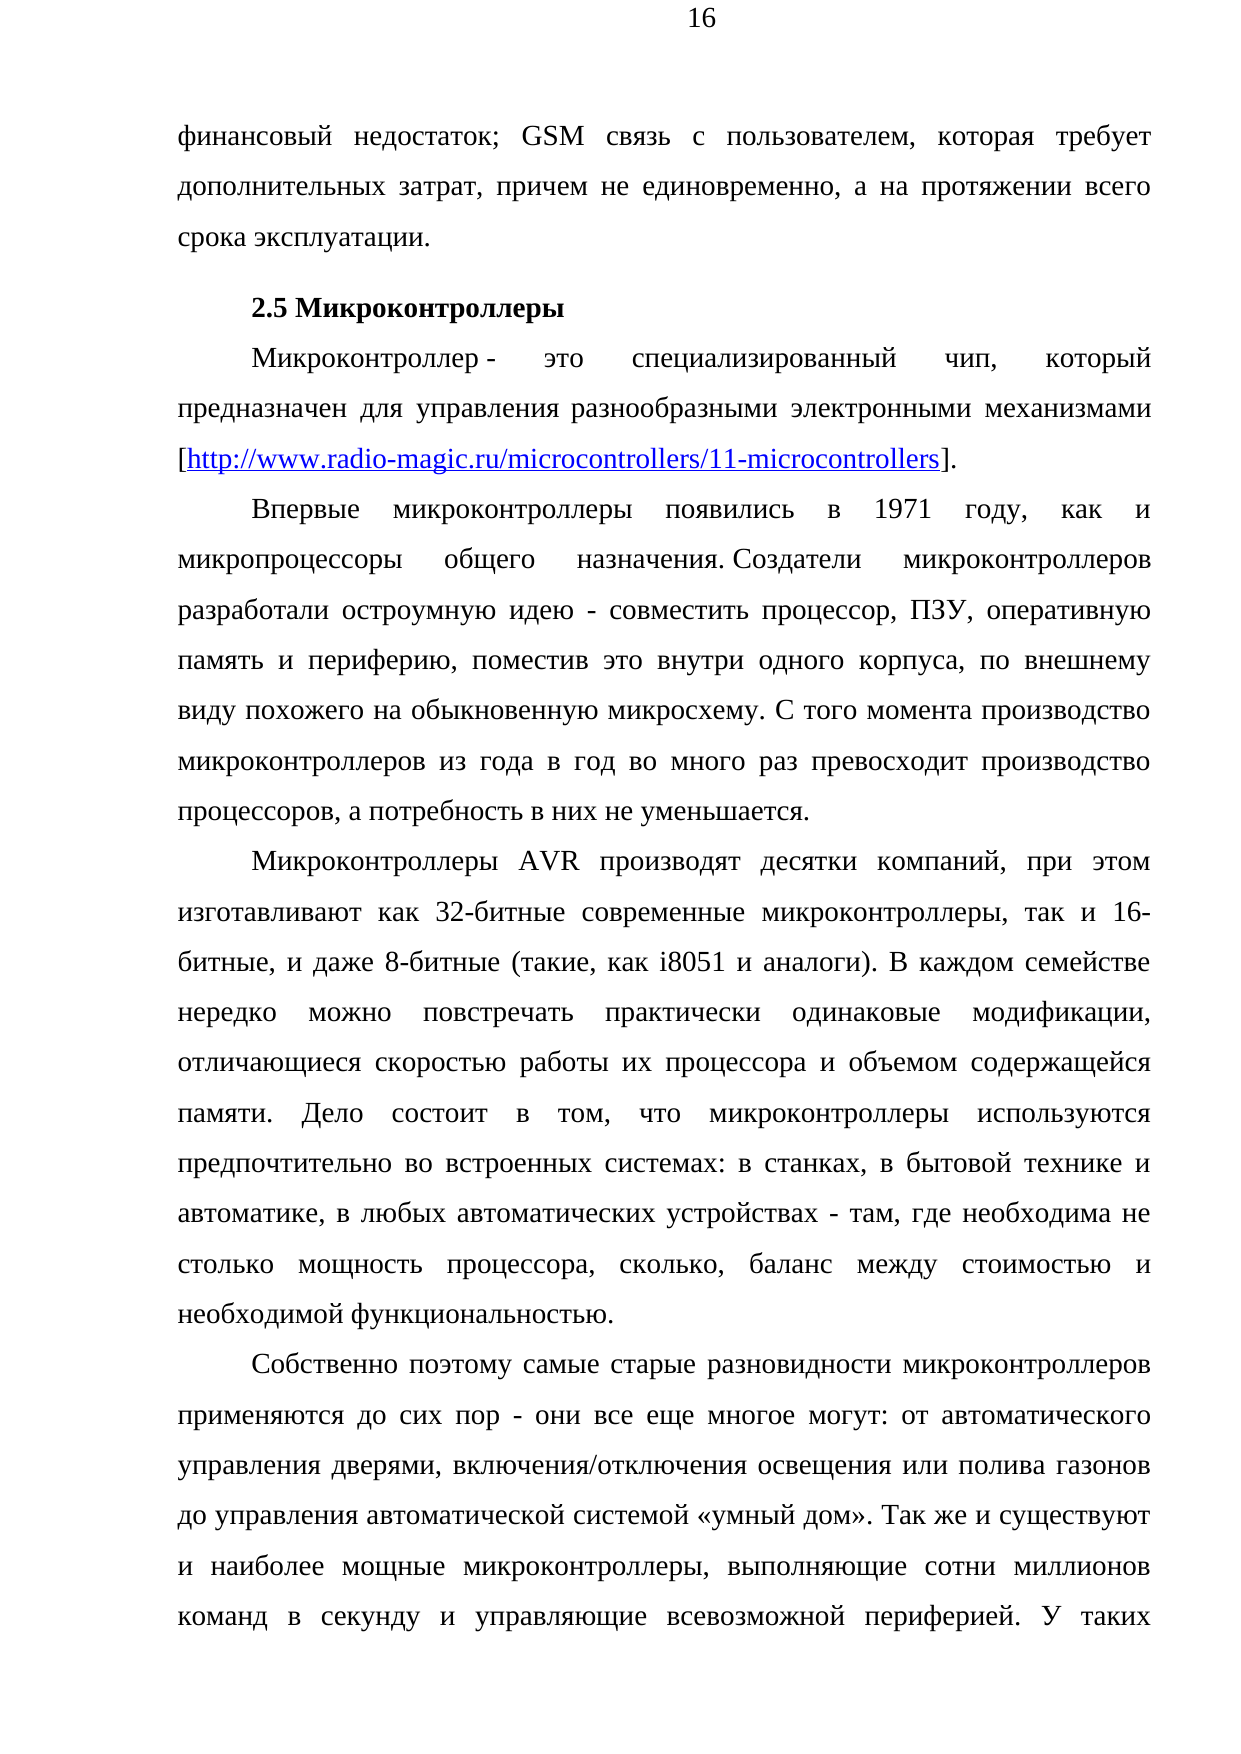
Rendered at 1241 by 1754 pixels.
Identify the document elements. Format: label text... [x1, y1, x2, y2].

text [177, 118, 1152, 252]
text Впервые микроконтроллеры появились в 1971 году, как и микропроцессоры общего назначения. Создатели микроконтроллеров разработали остроумную идею - совместить процессор, ПЗУ, оперативную память и периферию, поместив это внутри одного корпуса, по внешнему виду похожего на обыкновенную микросхему. С того момента производство микроконтроллеров из года в год во много раз превосходит производство процессоров, а потребность в них не уменьшается. [177, 491, 1152, 827]
text Микроконтроллер - это специализированный чип, который предназначен для управления разнообразными электронными механизмами [http://www.radio-magic.ru/microcontrollers/11-microcontrollers]. [177, 340, 1152, 474]
subtitle 2.5 Микроконтроллеры [177, 290, 1152, 323]
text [177, 1346, 1152, 1632]
text Микроконтроллеры AVR производят десятки компаний, при этом изготавливают как 32-битные современные микроконтроллеры, так и 16-битные, и даже 8-битные (такие, как i8051 и аналоги). В каждом семействе нередко можно повстречать практически одинаковые модификации, отличающиеся скоростью работы их процессора и объемом содержащейся памяти. Дело состоит в том, что микроконтроллеры используются предпочтительно во встроенных системах: в станках, в бытовой технике и автоматике, в любых автоматических устройствах - там, где необходима не столько мощность процессора, сколько, баланс между стоимостью и необходимой функциональностью. [177, 843, 1152, 1330]
